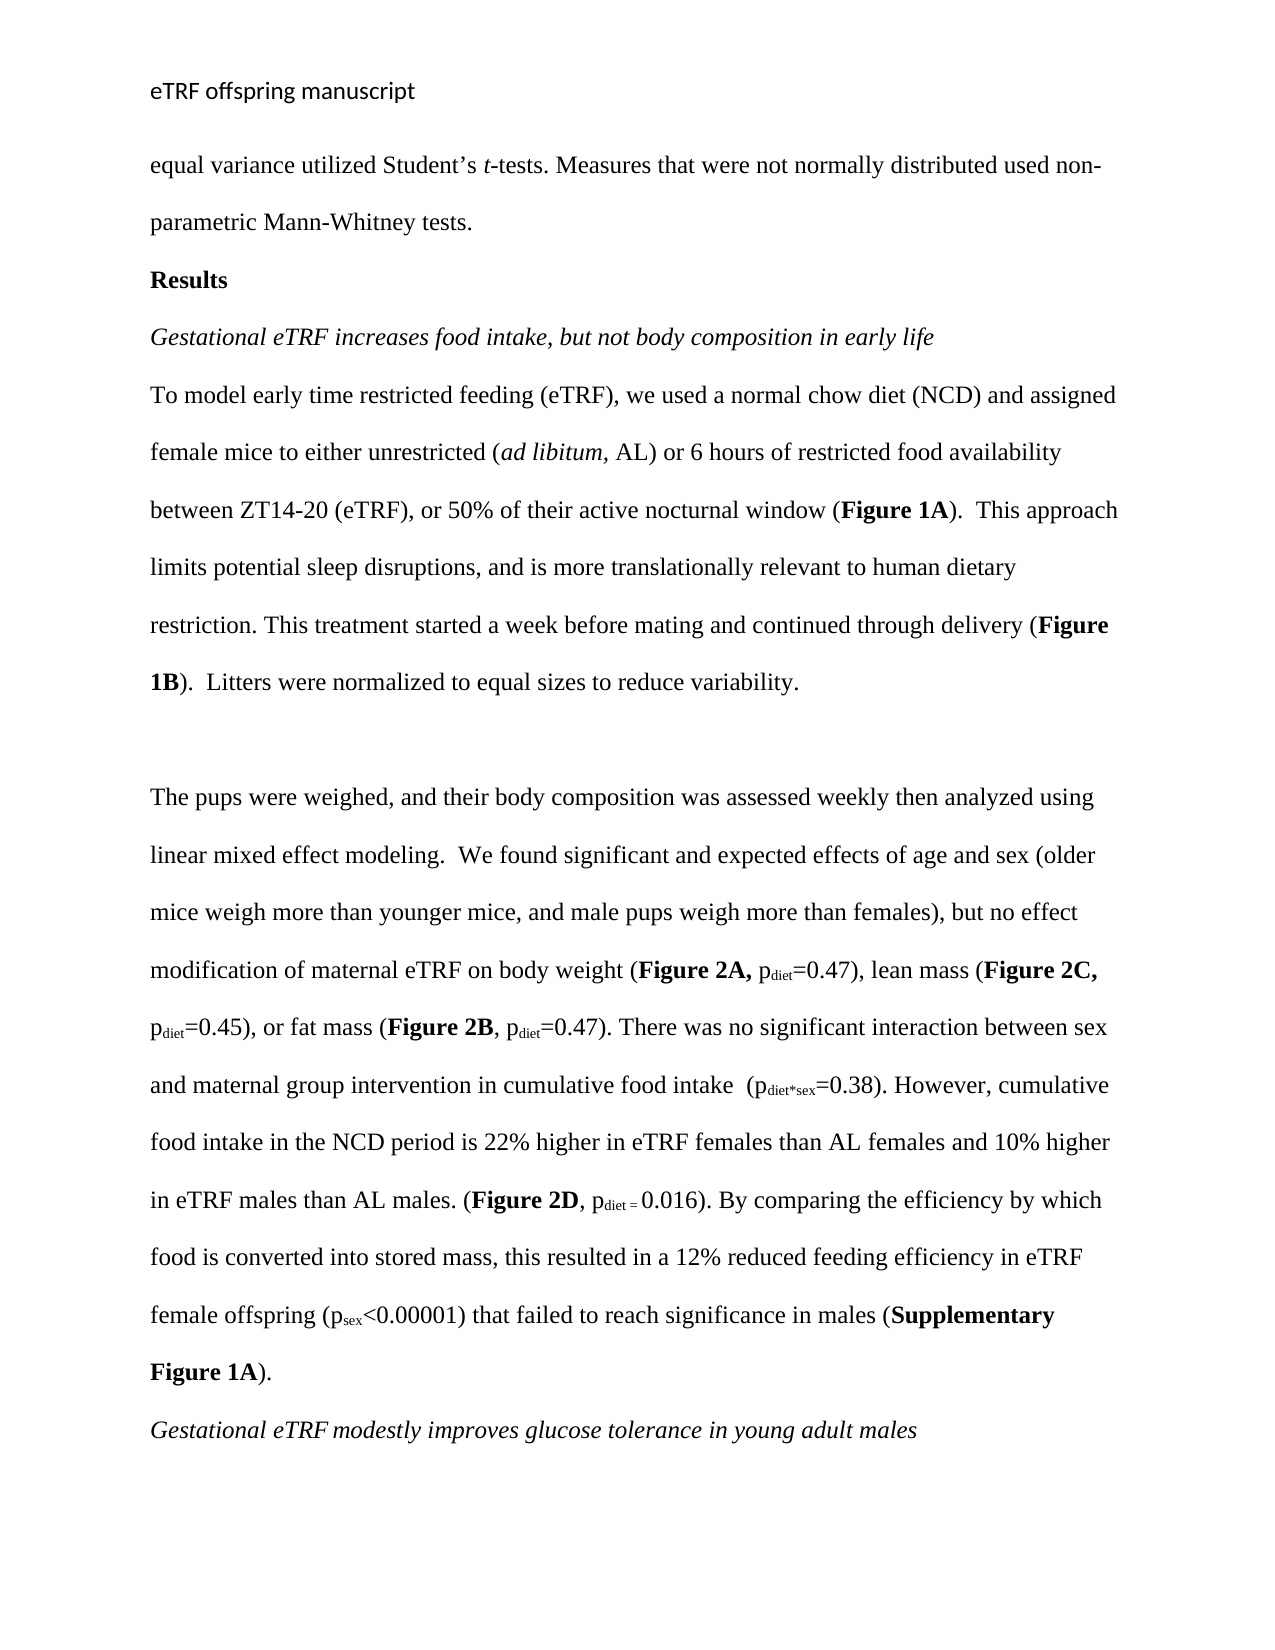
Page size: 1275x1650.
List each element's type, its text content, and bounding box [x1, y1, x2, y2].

text Gestational eTRF modestly improves glucose tolerance in young adult males [150, 1415, 1125, 1444]
text To model early time restricted feeding (eTRF), we used a normal chow diet (NCD) and assigned female mice to either unrestricted (ad libitum, AL) or 6 hours of restricted food availability between ZT14-20 (eTRF), or 50% of their active nocturnal window (Figure 1A). This approach limits potential sleep disruptions, and is more translationally relevant to human dietary restriction. This treatment started a week before mating and continued through delivery (Figure 1B). Litters were normalized to equal sizes to reduce variability. [150, 380, 1125, 696]
text Gestational eTRF increases food intake, but not body composition in early life [150, 322, 1125, 351]
text Results [150, 265, 1125, 294]
